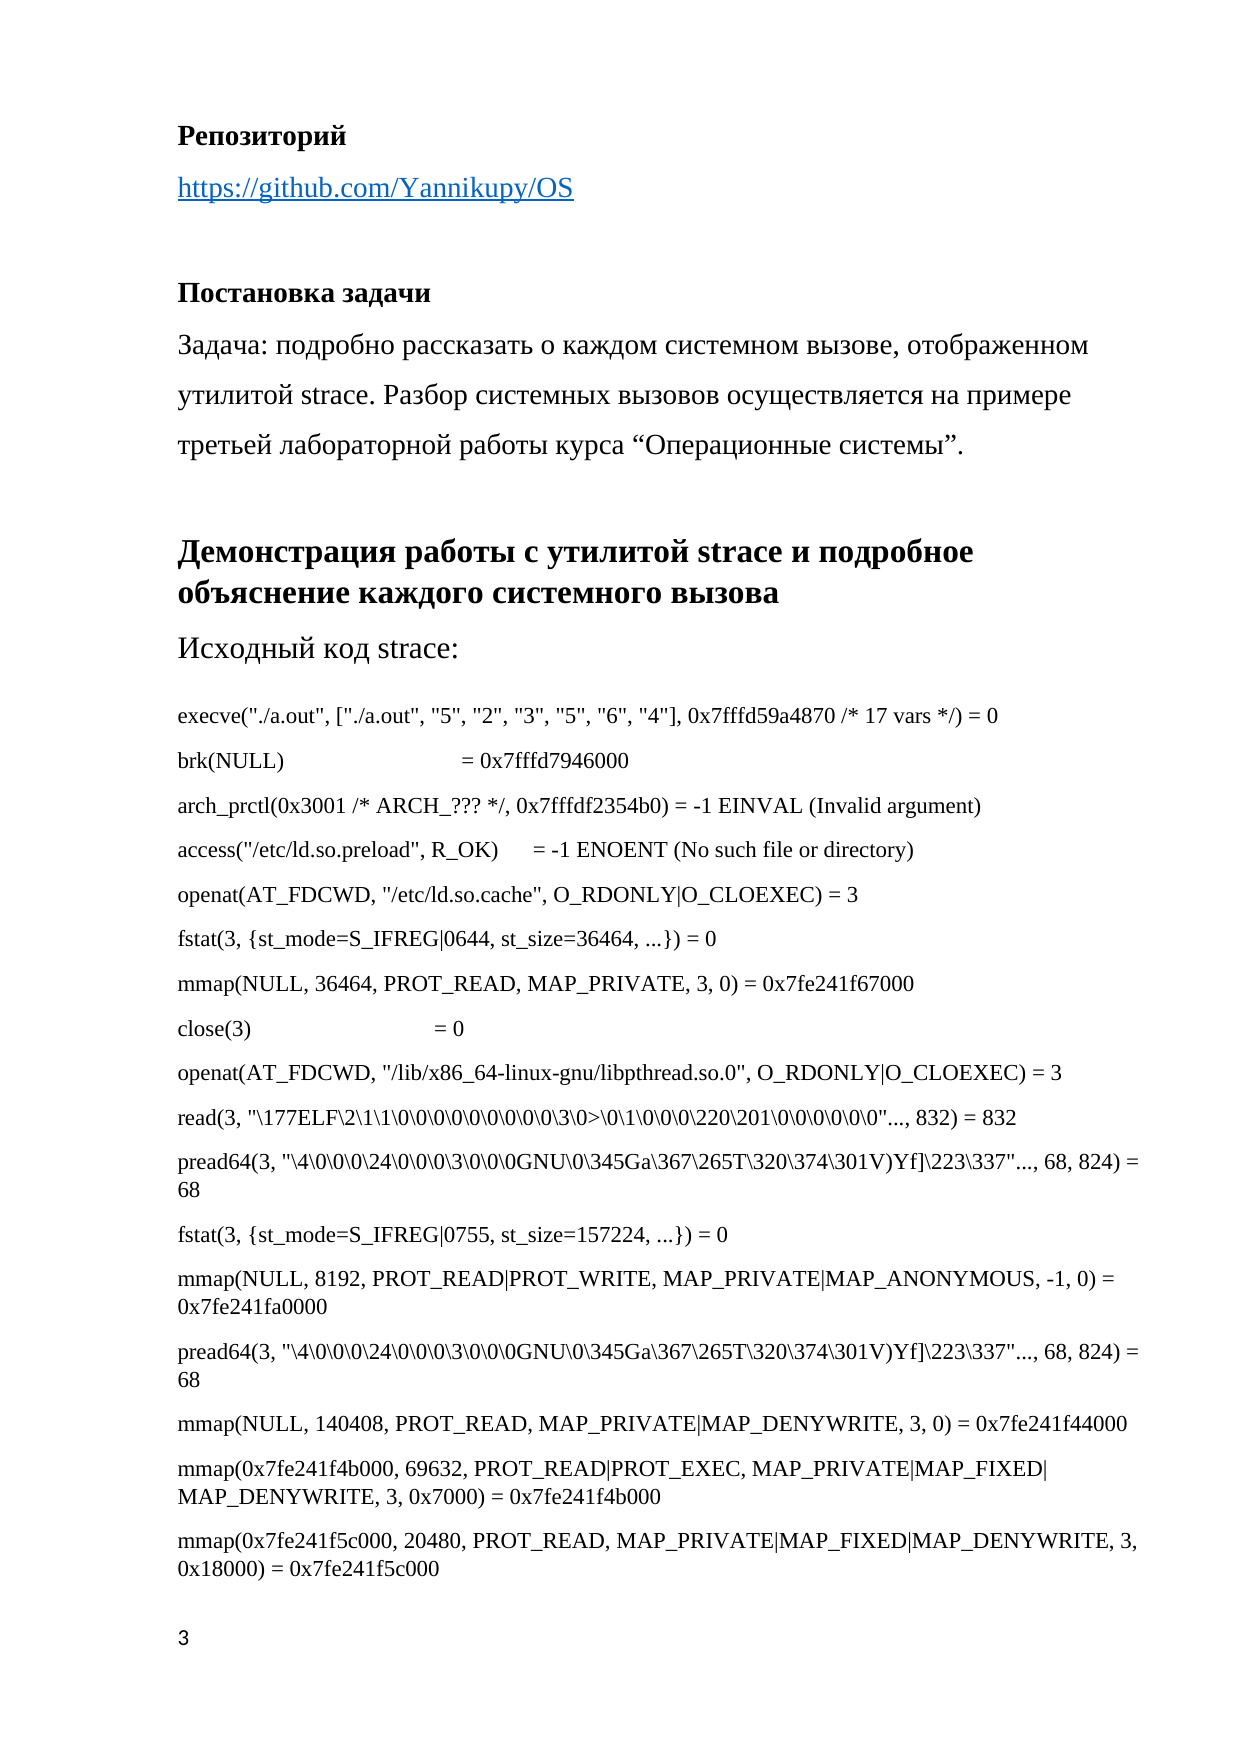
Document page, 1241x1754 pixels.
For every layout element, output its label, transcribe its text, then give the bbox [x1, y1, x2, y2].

text openat(AT_FDCWD, "/etc/ld.so.cache", O_RDONLY|O_CLOEXEC) = 3 [177, 881, 1152, 907]
text mmap(0x7fe241f4b000, 69632, PROT_READ|PROT_EXEC, MAP_PRIVATE|MAP_FIXED|MAP_DENYWRITE, 3, 0x7000) = 0x7fe241f4b000 [177, 1455, 1152, 1509]
text fstat(3, {st_mode=S_IFREG|0755, st_size=157224, ...}) = 0 [177, 1221, 1152, 1247]
text read(3, "\177ELF\2\1\1\0\0\0\0\0\0\0\0\0\3\0>\0\1\0\0\0\220\201\0\0\0\0\0\0"..., 832) = 832 [177, 1104, 1152, 1130]
text access("/etc/ld.so.preload", R_OK) = -1 ENOENT (No such file or directory) [177, 836, 1152, 863]
text close(3) = 0 [177, 1015, 1152, 1041]
text mmap(NULL, 36464, PROT_READ, MAP_PRIVATE, 3, 0) = 0x7fe241f67000 [177, 970, 1152, 996]
text mmap(NULL, 8192, PROT_READ|PROT_WRITE, MAP_PRIVATE|MAP_ANONYMOUS, -1, 0) = 0x7fe241fa0000 [177, 1266, 1152, 1320]
text arch_prctl(0x3001 /* ARCH_??? */, 0x7fffdf2354b0) = -1 EINVAL (Invalid argument) [177, 792, 1152, 818]
text Задача: подробно рассказать о каждом системном вызове, отображенном утилитой strace. Разбор системных вызовов осуществляется на примере третьей лабораторной работы курса “Операционные системы”. [177, 327, 1152, 461]
text Репозиторий [177, 118, 1152, 152]
text mmap(0x7fe241f5c000, 20480, PROT_READ, MAP_PRIVATE|MAP_FIXED|MAP_DENYWRITE, 3, 0x18000) = 0x7fe241f5c000 [177, 1528, 1152, 1582]
text mmap(NULL, 140408, PROT_READ, MAP_PRIVATE|MAP_DENYWRITE, 3, 0) = 0x7fe241f44000 [177, 1411, 1152, 1437]
text https://github.com/Yannikupy/OS [177, 170, 1152, 204]
text Исходный код strace: execve("./a.out", ["./a.out", "5", "2", "3", "5", "6", "4"], 0x7fffd59a4870 /* 17 vars */) = 0 [177, 629, 1152, 729]
text Демонстрация работы с утилитой strace и подробное объяснение каждого системного вызова [177, 532, 1152, 611]
text Постановка задачи [177, 275, 1152, 308]
text fstat(3, {st_mode=S_IFREG|0644, st_size=36464, ...}) = 0 [177, 926, 1152, 952]
text pread64(3, "\4\0\0\0\24\0\0\0\3\0\0\0GNU\0\345Ga\367\265T\320\374\301V)Yf]\223\337"..., 68, 824) = 68 [177, 1148, 1152, 1203]
text openat(AT_FDCWD, "/lib/x86_64-linux-gnu/libpthread.so.0", O_RDONLY|O_CLOEXEC) = 3 [177, 1059, 1152, 1086]
text brk(NULL) = 0x7fffd7946000 [177, 747, 1152, 773]
text pread64(3, "\4\0\0\0\24\0\0\0\3\0\0\0GNU\0\345Ga\367\265T\320\374\301V)Yf]\223\337"..., 68, 824) = 68 [177, 1338, 1152, 1392]
